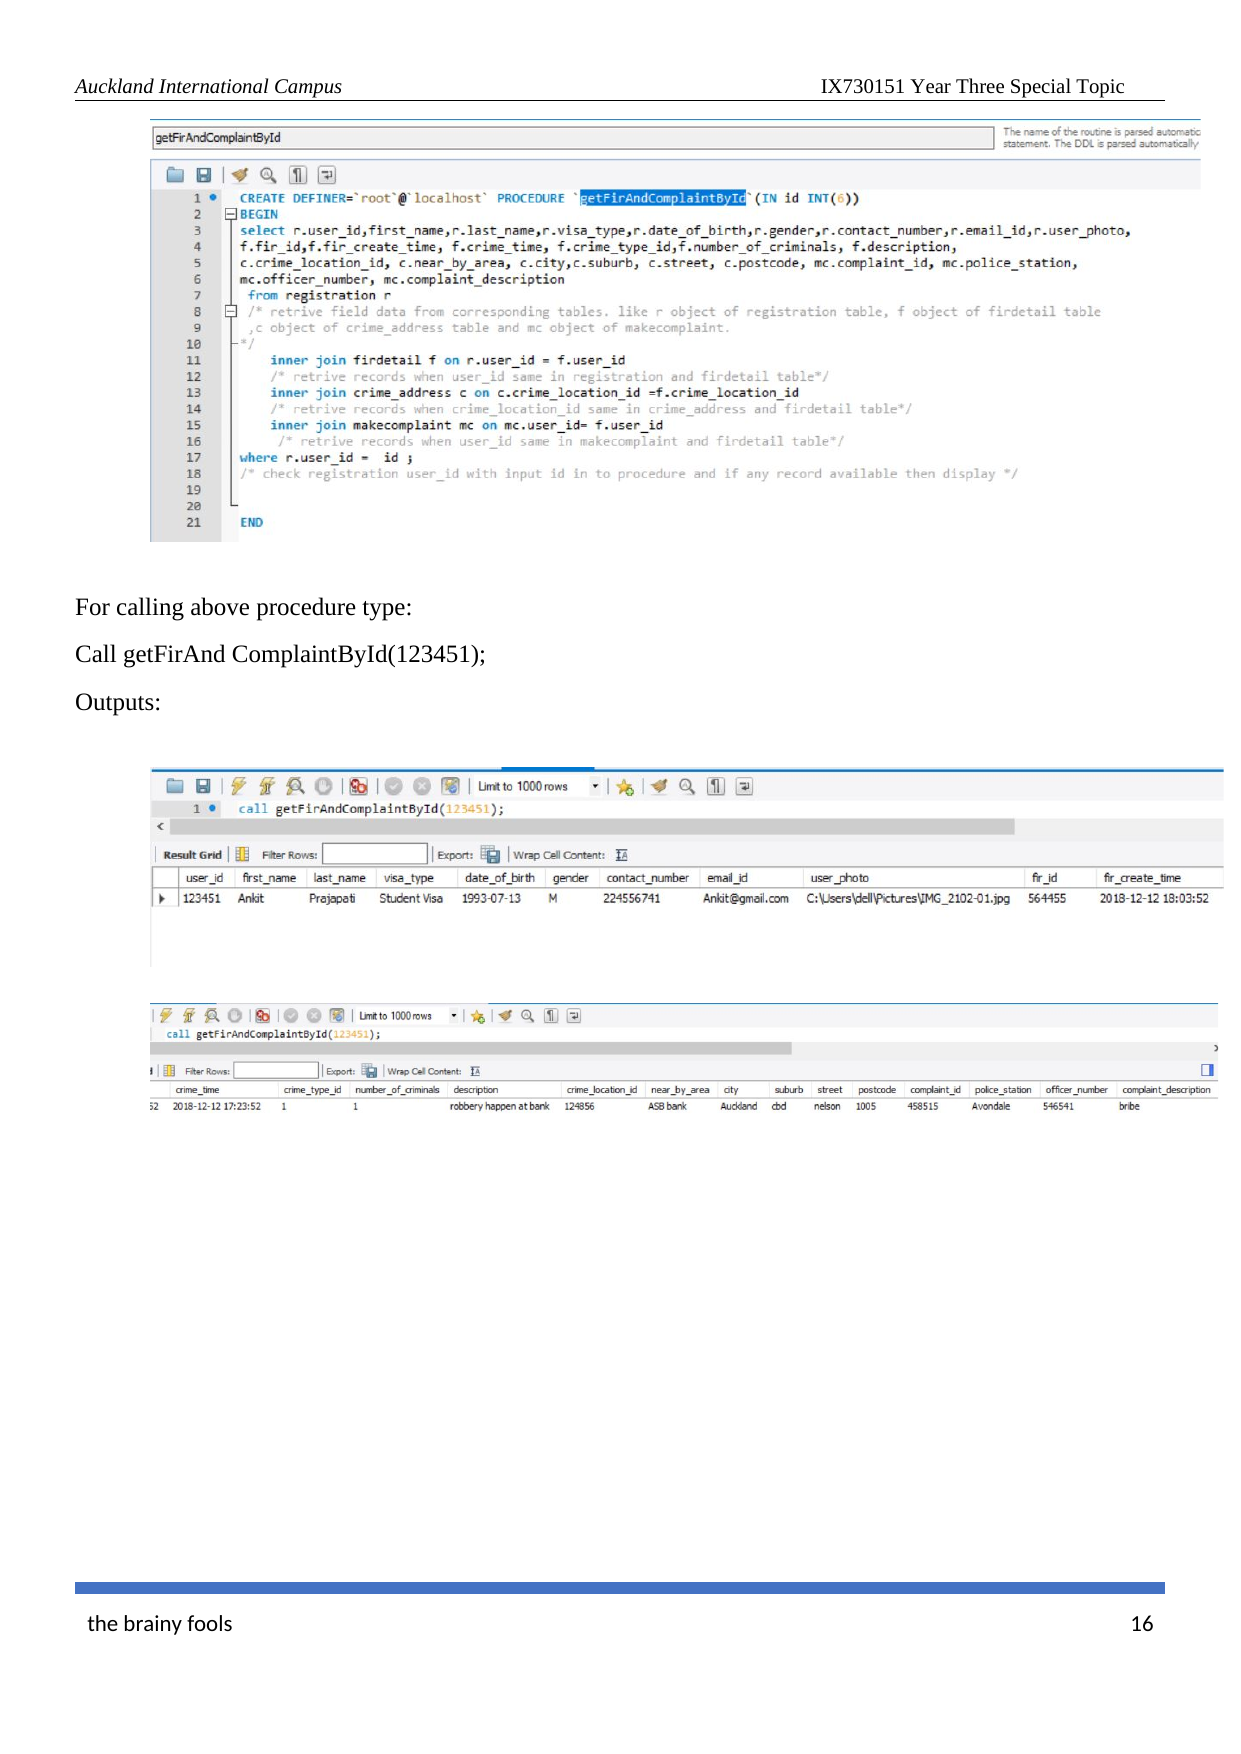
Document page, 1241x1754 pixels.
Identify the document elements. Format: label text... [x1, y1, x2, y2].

picture [150, 1003, 1219, 1161]
text For calling above procedure type: [75, 592, 1165, 620]
picture [150, 767, 1224, 967]
text Outputs: [75, 687, 1165, 716]
picture [150, 119, 1201, 542]
text Call getFirAnd ComplaintById(123451); [75, 639, 1165, 668]
